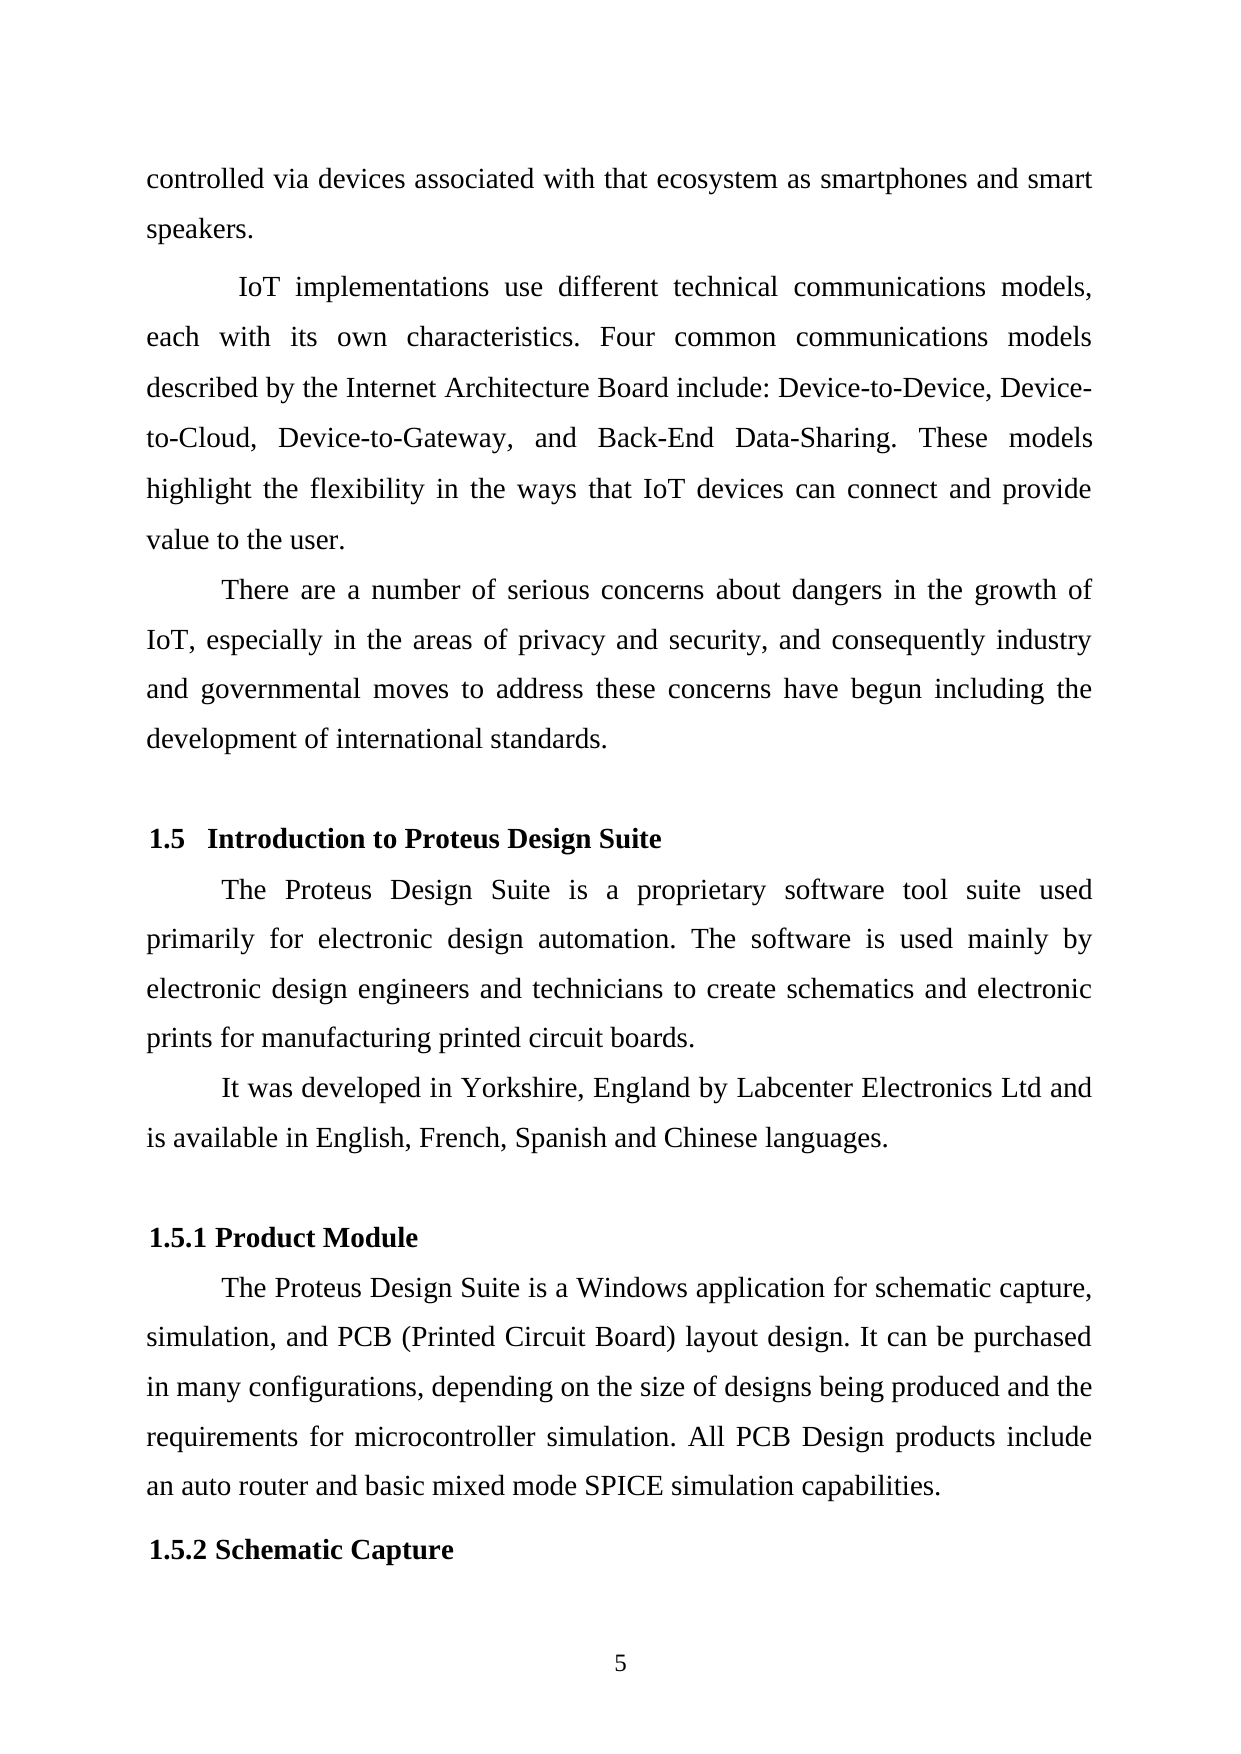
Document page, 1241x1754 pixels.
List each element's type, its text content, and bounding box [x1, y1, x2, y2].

text The Proteus Design Suite is a Windows application for schematic capture, simulation, and PCB (Printed Circuit Board) layout design. It can be purchased in many configurations, depending on the size of designs being produced and the requirements for microcontroller simulation. All PCB Design products include an auto router and basic mixed mode SPICE simulation capabilities. [146, 1270, 1093, 1502]
subtitle 1.5.1 Product Module [148, 1220, 1168, 1253]
subtitle 1.5.2 Schematic Capture [148, 1532, 1168, 1566]
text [146, 162, 1093, 245]
subtitle 1.5 Introduction to Proteus Design Suite [148, 822, 1168, 855]
text IoT implementations use different technical communications models, each with its own characteristics. Four common communications models described by the Internet Architecture Board include: Device-to-Device, Device-to-Cloud, Device-to-Gateway, and Back-End Data-Sharing. These models highlight the flexibility in the ways that IoT devices can connect and provide value to the user. [146, 269, 1093, 555]
text It was developed in Yorkshire, England by Labcenter Electronics Ltd and is available in English, French, Spanish and Chinese languages. [146, 1070, 1093, 1153]
text The Proteus Design Suite is a proprietary software tool suite used primarily for electronic design automation. The software is used mainly by electronic design engineers and technicians to create schematics and electronic prints for manufacturing printed circuit boards. [146, 872, 1093, 1054]
text There are a number of serious concerns about dangers in the growth of IoT, especially in the areas of privacy and security, and consequently industry and governmental moves to address these concerns have begun including the development of international standards. [146, 572, 1093, 755]
